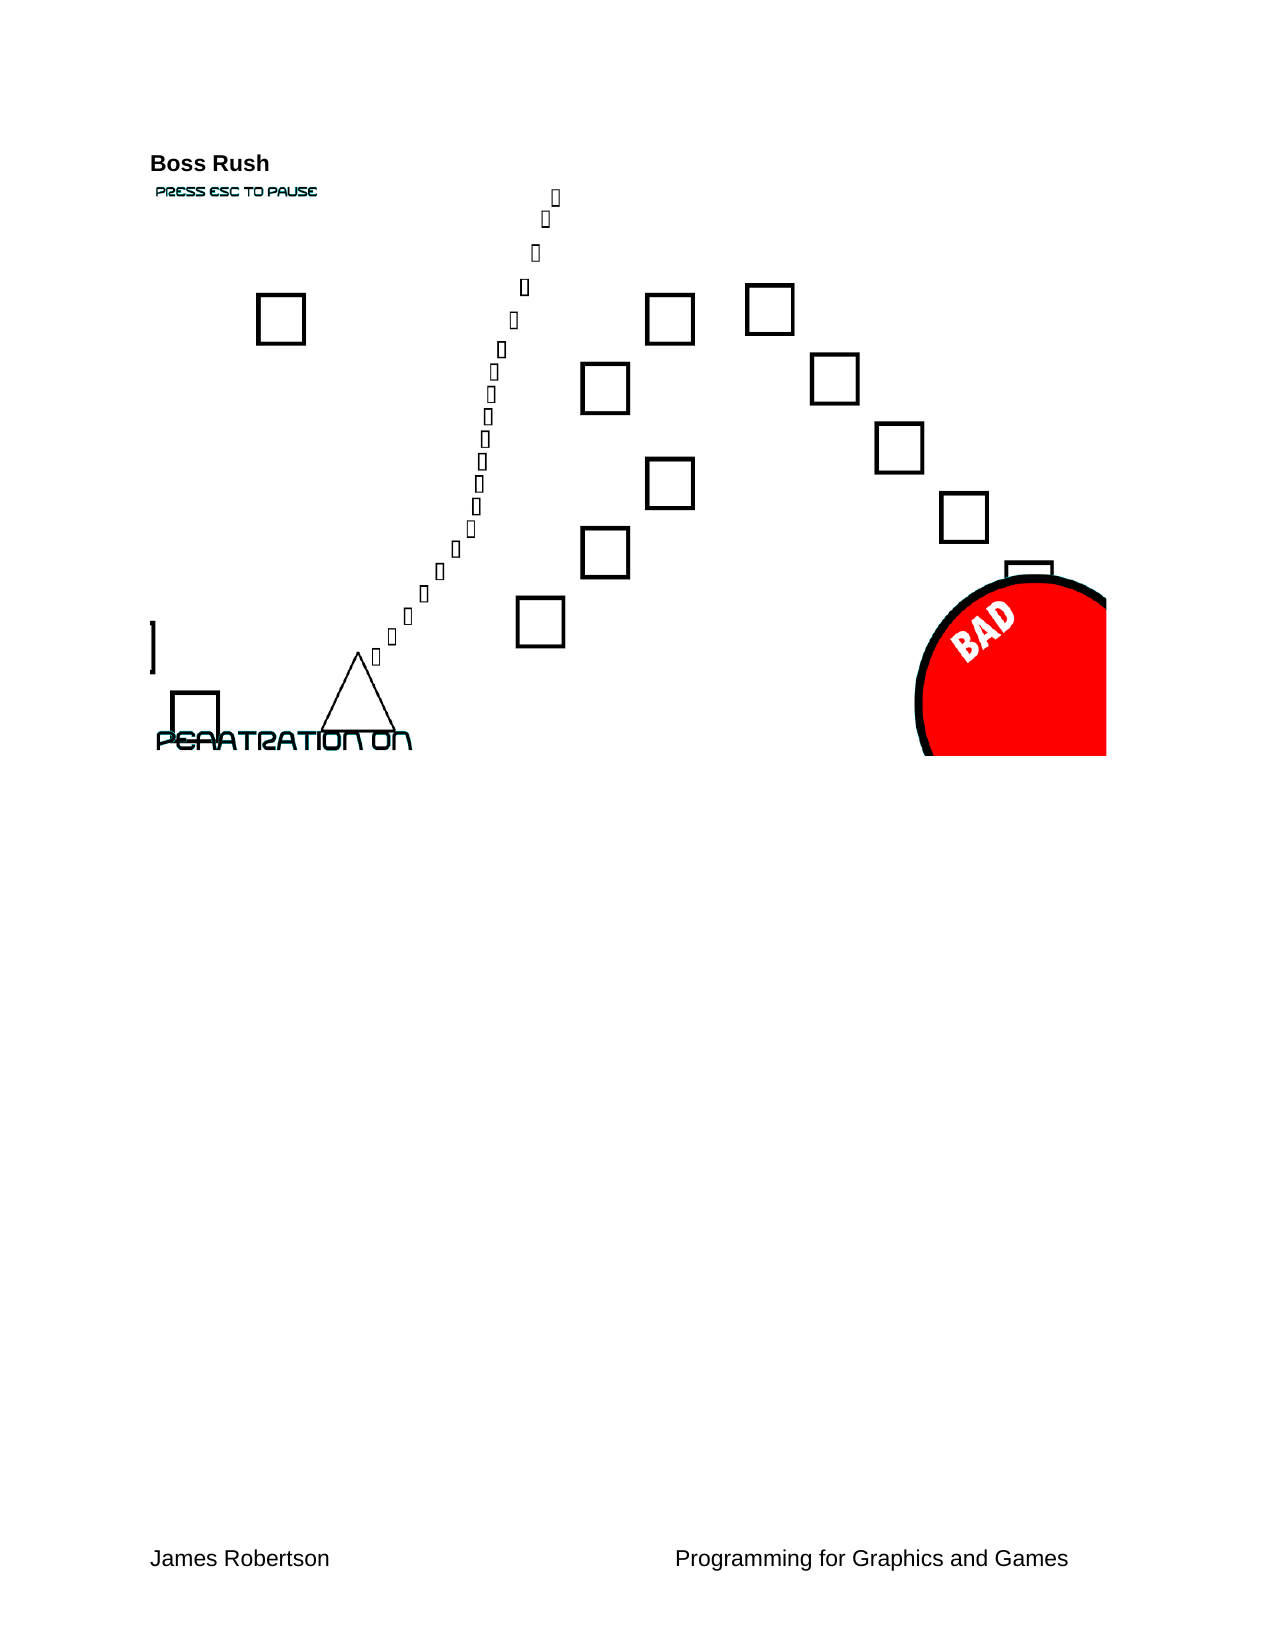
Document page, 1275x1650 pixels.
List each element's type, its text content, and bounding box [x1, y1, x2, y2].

picture [150, 180, 1107, 756]
text Boss Rush [150, 150, 1125, 176]
